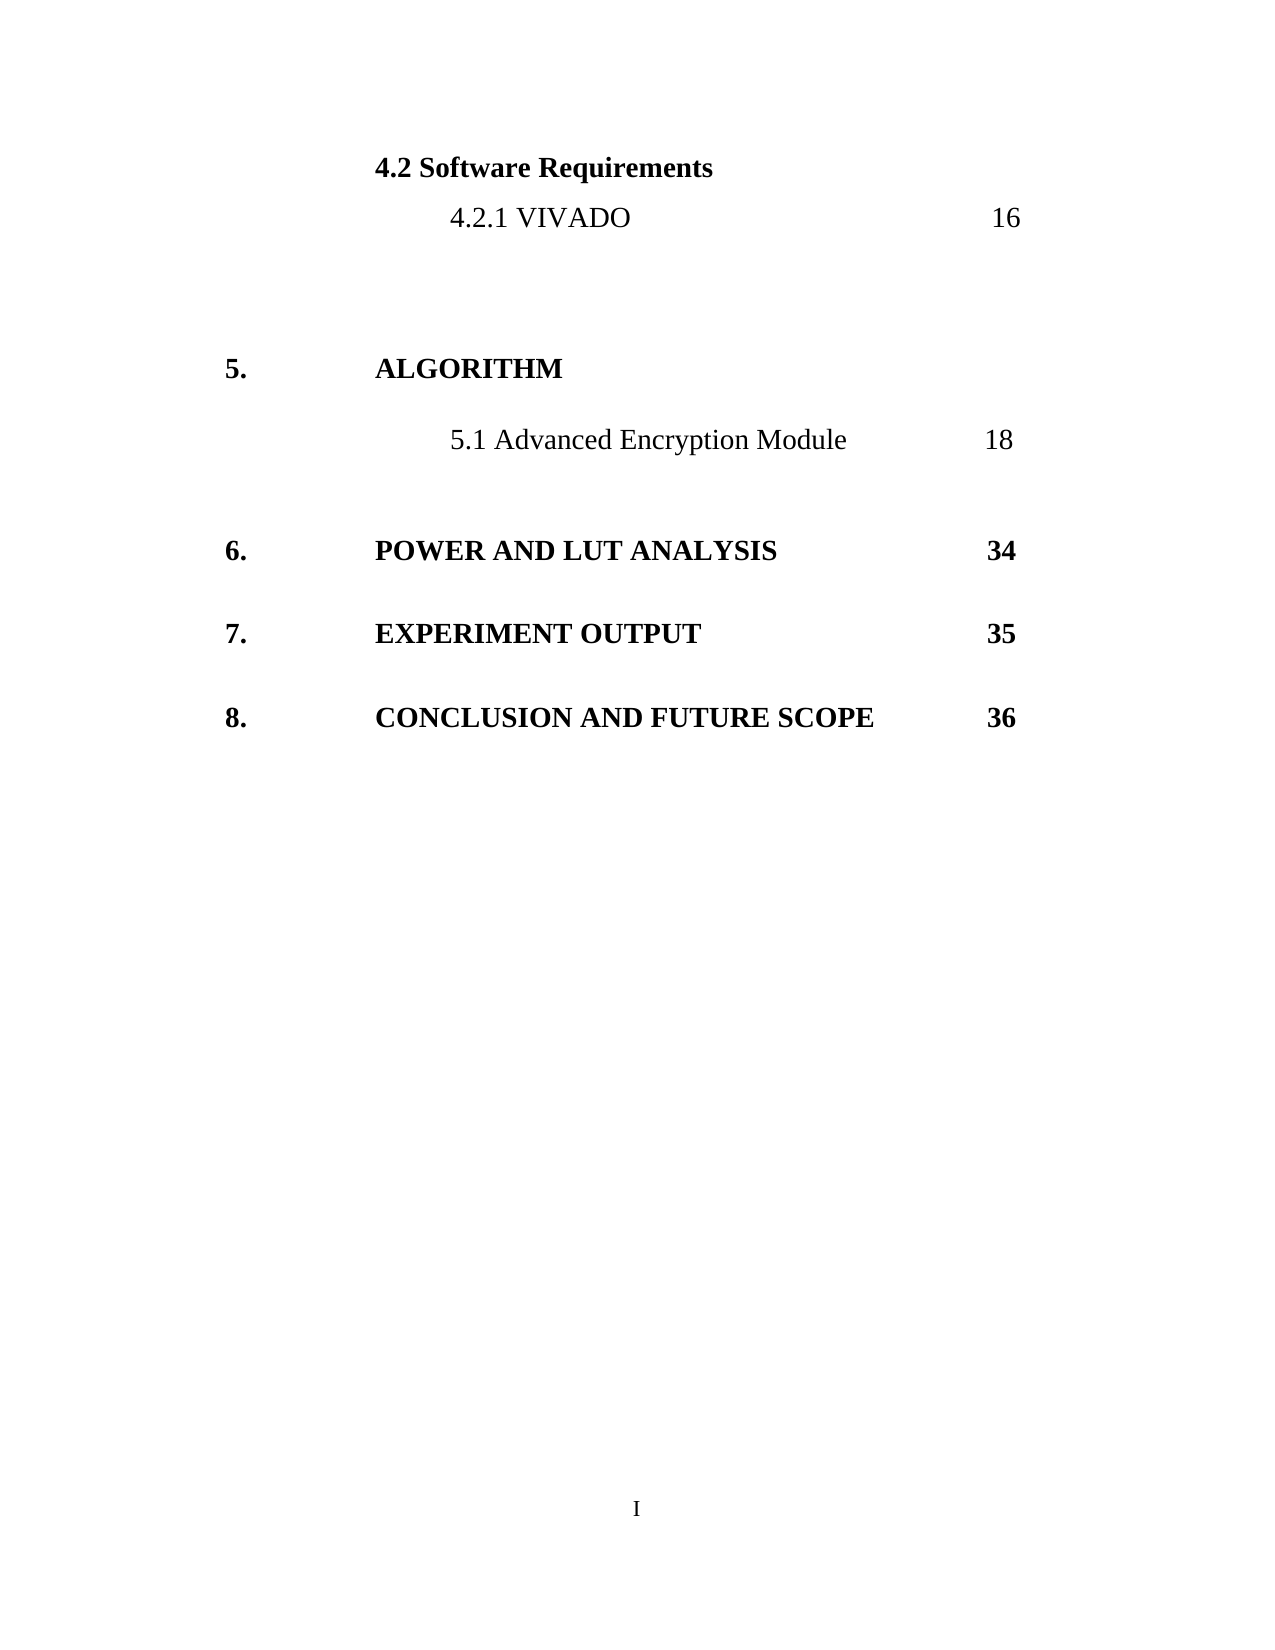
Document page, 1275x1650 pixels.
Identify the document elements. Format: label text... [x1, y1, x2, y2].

list Software Requirements [375, 150, 1229, 183]
list POWER AND LUT ANALYSIS 34 [225, 533, 1229, 566]
list CONCLUSION AND FUTURE SCOPE 36 [225, 700, 1229, 734]
list EXPERIMENT OUTPUT 35 [225, 616, 1229, 650]
list ALGORITHM [225, 351, 1229, 385]
list Advanced Encryption Module 18 [450, 422, 1229, 456]
list VIVADO 16 [450, 200, 1229, 234]
